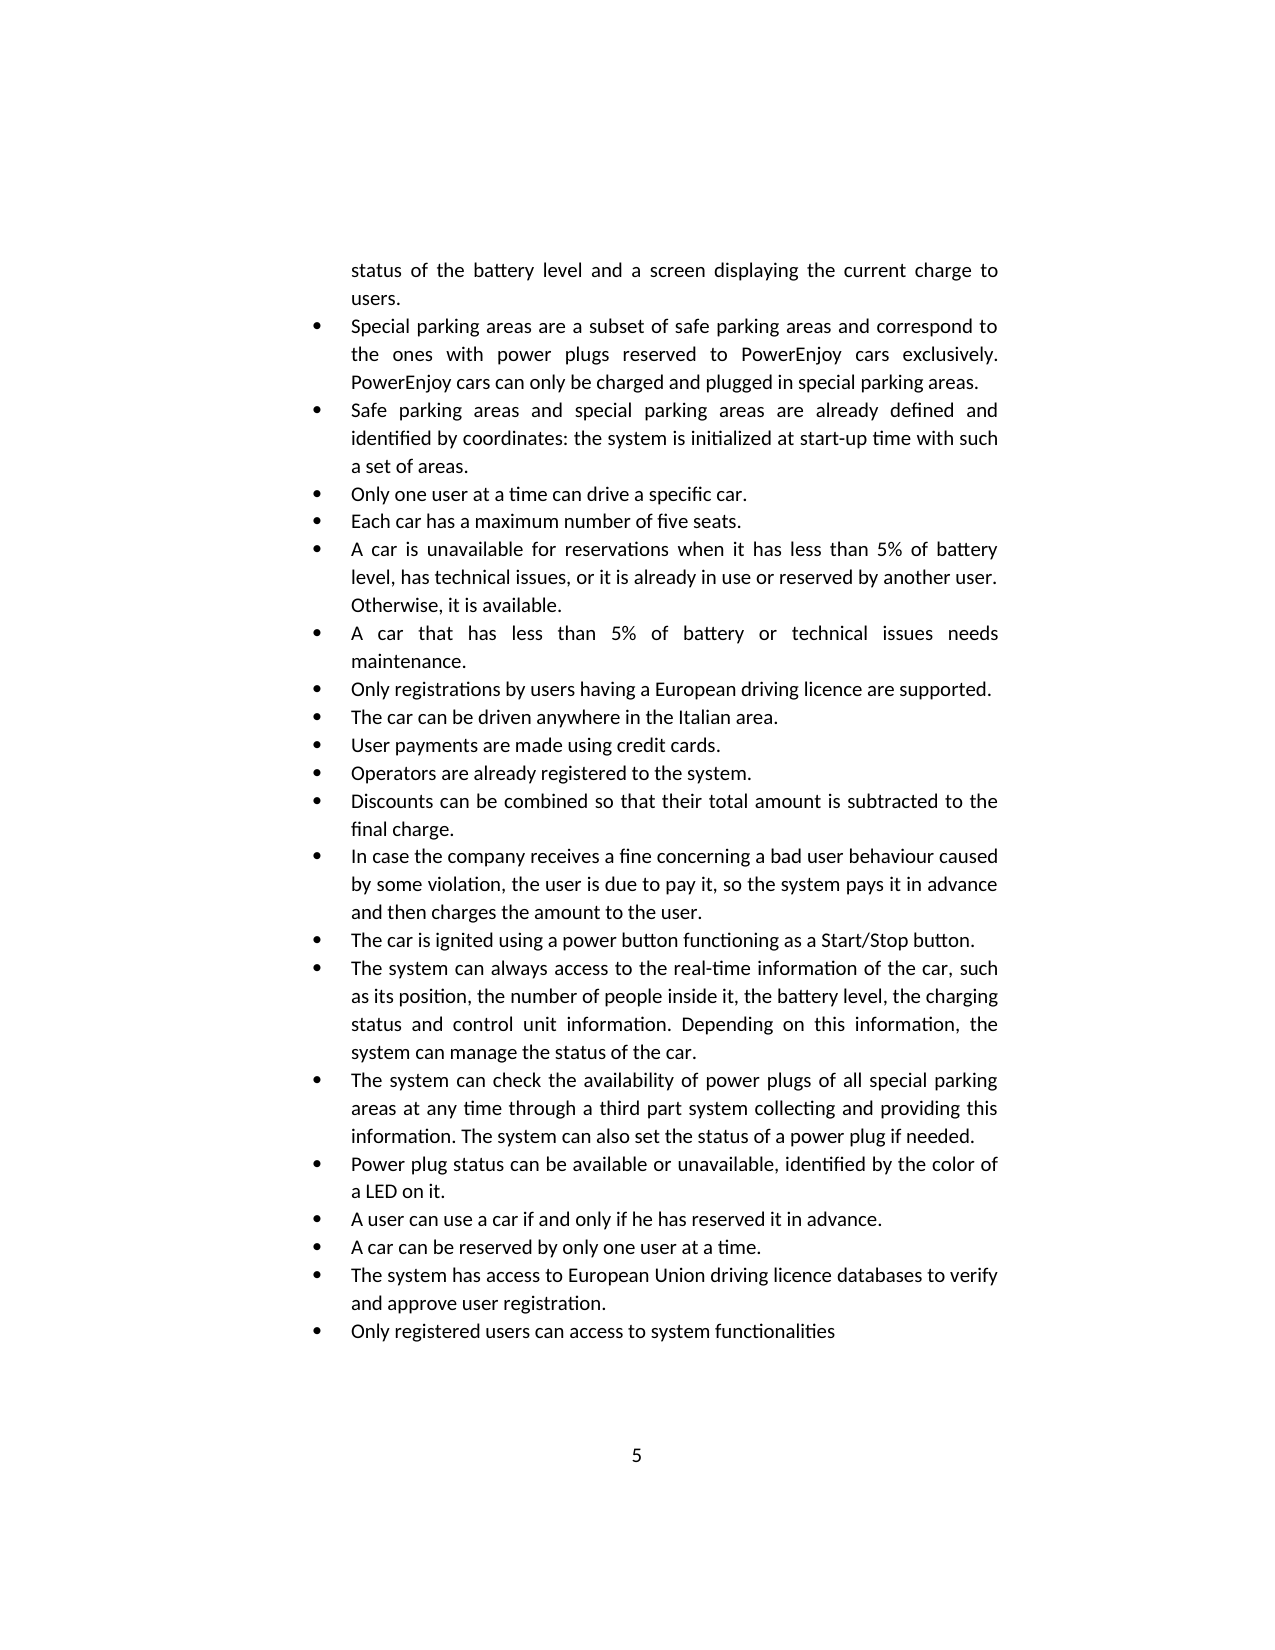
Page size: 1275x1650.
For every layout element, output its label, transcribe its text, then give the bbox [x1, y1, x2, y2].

list The car can be driven anywhere in the Italian area. [313, 704, 999, 729]
list Each car has a maximum number of five seats. [313, 509, 999, 534]
list A car can be reserved by only one user at a time. [313, 1234, 999, 1260]
list The system can check the availability of power plugs of all special parking areas at any time through a third part system collecting and providing this information. The system can also set the status of a power plug if needed. [313, 1067, 999, 1148]
list Discounts can be combined so that their total amount is subtracted to the final charge. [313, 788, 999, 841]
list User payments are made using credit cards. [313, 732, 999, 757]
list The car is ignited using a power button functioning as a Start/Stop button. [313, 927, 999, 953]
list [313, 257, 999, 311]
list Safe parking areas and special parking areas are already defined and identified by coordinates: the system is initialized at start-up time with such a set of areas. [313, 397, 999, 478]
list The system can always access to the real-time information of the car, such as its position, the number of people inside it, the battery level, the charging status and control unit information. Depending on this information, the system can manage the status of the car. [313, 955, 999, 1064]
list In case the company receives a fine concerning a bad user behaviour caused by some violation, the user is due to pay it, so the system pays it in advance and then charges the amount to the user. [313, 844, 999, 925]
list Special parking areas are a subset of safe parking areas and correspond to the ones with power plugs reserved to PowerEnjoy cars exclusively. PowerEnjoy cars can only be charged and plugged in special parking areas. [313, 313, 999, 394]
list Power plug status can be available or unavailable, identified by the color of a LED on it. [313, 1151, 999, 1204]
list A user can use a car if and only if he has reserved it in advance. [313, 1207, 999, 1232]
list Only registered users can access to system functionalities [313, 1318, 999, 1344]
list A car is unavailable for reservations when it has less than 5% of battery level, has technical issues, or it is already in use or reserved by another user. Otherwise, it is available. [313, 537, 999, 618]
list Only one user at a time can drive a specific car. [313, 481, 999, 506]
list The system has access to European Union driving licence databases to verify and approve user registration. [313, 1262, 999, 1316]
list Operators are already registered to the system. [313, 760, 999, 785]
list A car that has less than 5% of battery or technical issues needs maintenance. [313, 620, 999, 674]
list Only registrations by users having a European driving licence are supported. [313, 676, 999, 702]
